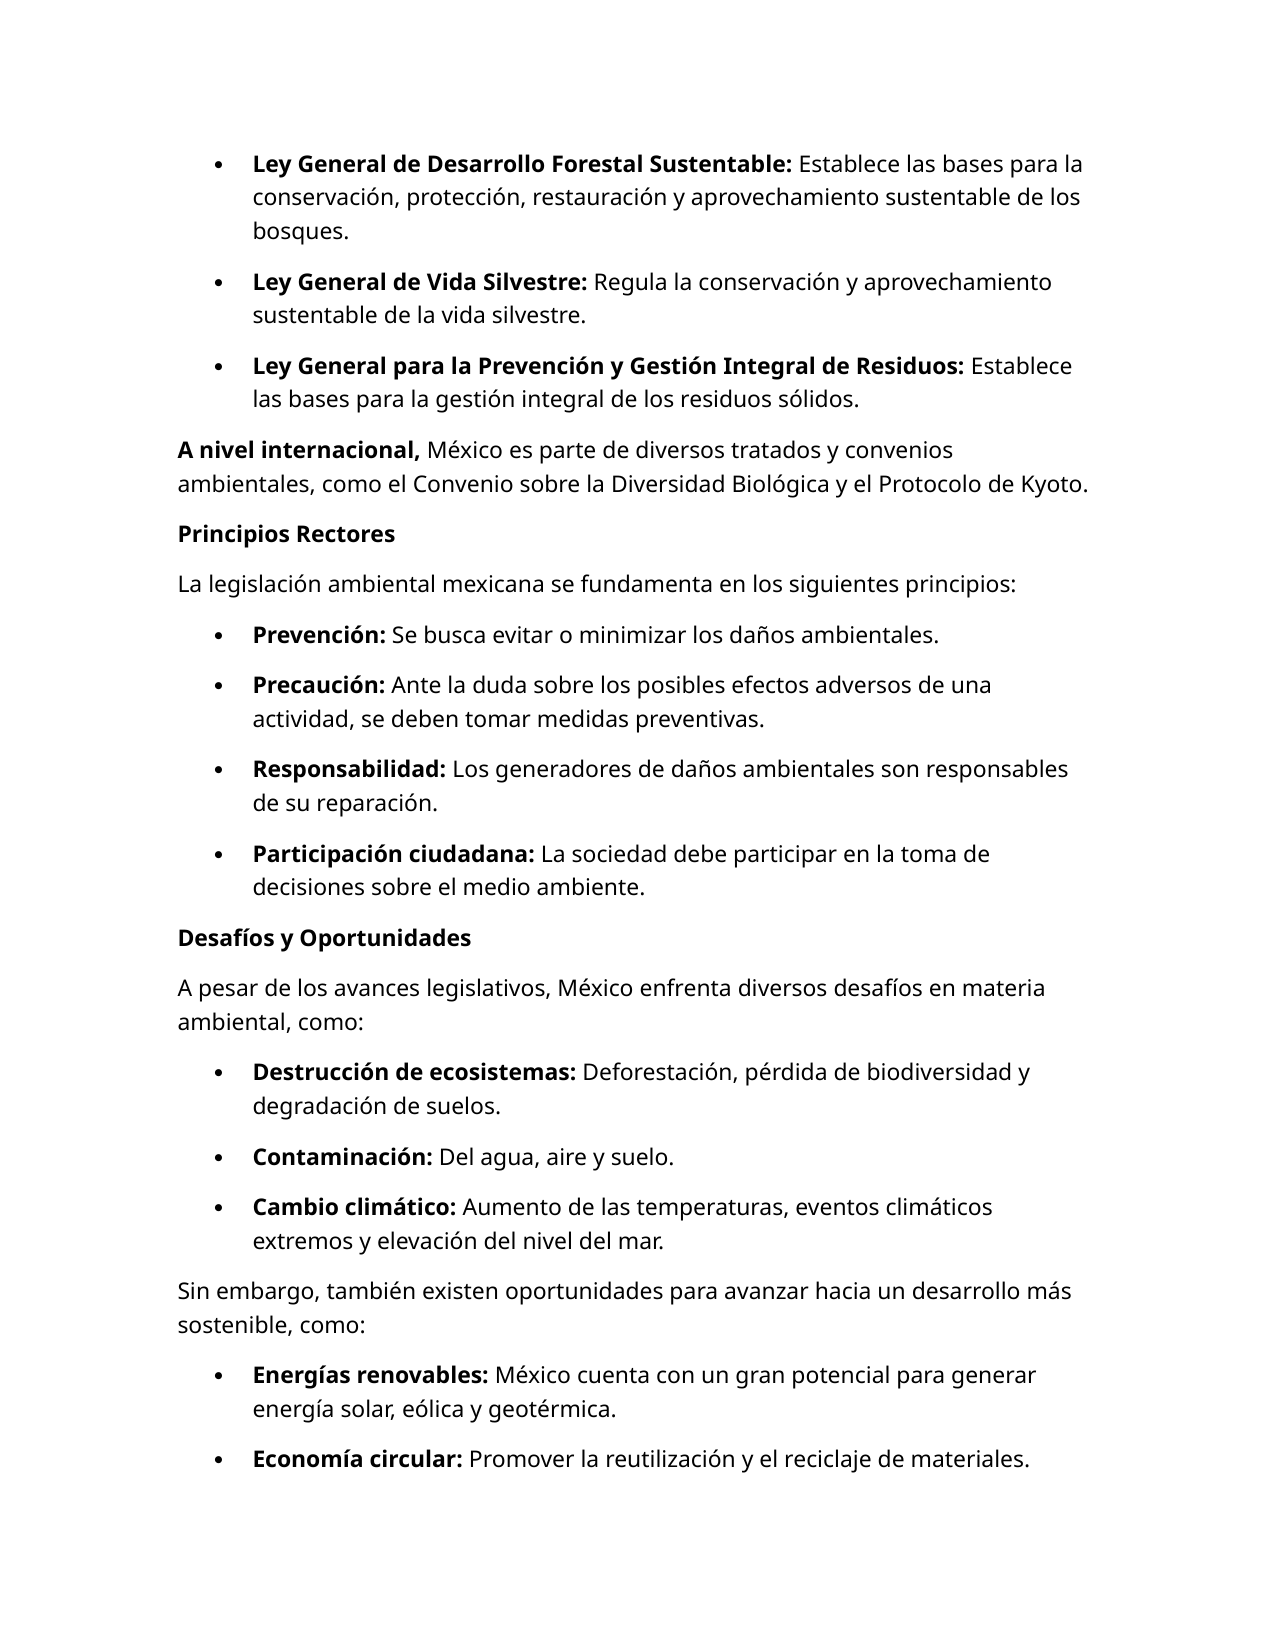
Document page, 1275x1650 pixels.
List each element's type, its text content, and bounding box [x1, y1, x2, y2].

list Ley General de Desarrollo Forestal Sustentable: Establece las bases para la conservación, protección, restauración y aprovechamiento sustentable de los bosques. [215, 148, 1098, 246]
list Energías renovables: México cuenta con un gran potencial para generar energía solar, eólica y geotérmica. [215, 1359, 1098, 1424]
list Participación ciudadana: La sociedad debe participar en la toma de decisiones sobre el medio ambiente. [215, 838, 1098, 903]
list Cambio climático: Aumento de las temperaturas, eventos climáticos extremos y elevación del nivel del mar. [215, 1191, 1098, 1256]
text A pesar de los avances legislativos, México enfrenta diversos desafíos en materia ambiental, como: [177, 972, 1098, 1037]
list Destrucción de ecosistemas: Deforestación, pérdida de biodiversidad y degradación de suelos. [215, 1056, 1098, 1121]
text A nivel internacional, México es parte de diversos tratados y convenios ambientales, como el Convenio sobre la Diversidad Biológica y el Protocolo de Kyoto. [177, 434, 1098, 499]
list Responsabilidad: Los generadores de daños ambientales son responsables de su reparación. [215, 753, 1098, 818]
list Ley General para la Prevención y Gestión Integral de Residuos: Establece las bases para la gestión integral de los residuos sólidos. [215, 350, 1098, 415]
text Sin embargo, también existen oportunidades para avanzar hacia un desarrollo más sostenible, como: [177, 1275, 1098, 1340]
list Precaución: Ante la duda sobre los posibles efectos adversos de una actividad, se deben tomar medidas preventivas. [215, 669, 1098, 734]
list Ley General de Vida Silvestre: Regula la conservación y aprovechamiento sustentable de la vida silvestre. [215, 266, 1098, 331]
list Prevención: Se busca evitar o minimizar los daños ambientales. [215, 619, 1098, 650]
list Economía circular: Promover la reutilización y el reciclaje de materiales. [215, 1443, 1098, 1475]
list Contaminación: Del agua, aire y suelo. [215, 1141, 1098, 1172]
text Principios Rectores [177, 518, 1098, 549]
text La legislación ambiental mexicana se fundamenta en los siguientes principios: [177, 568, 1098, 600]
text Desafíos y Oportunidades [177, 922, 1098, 953]
